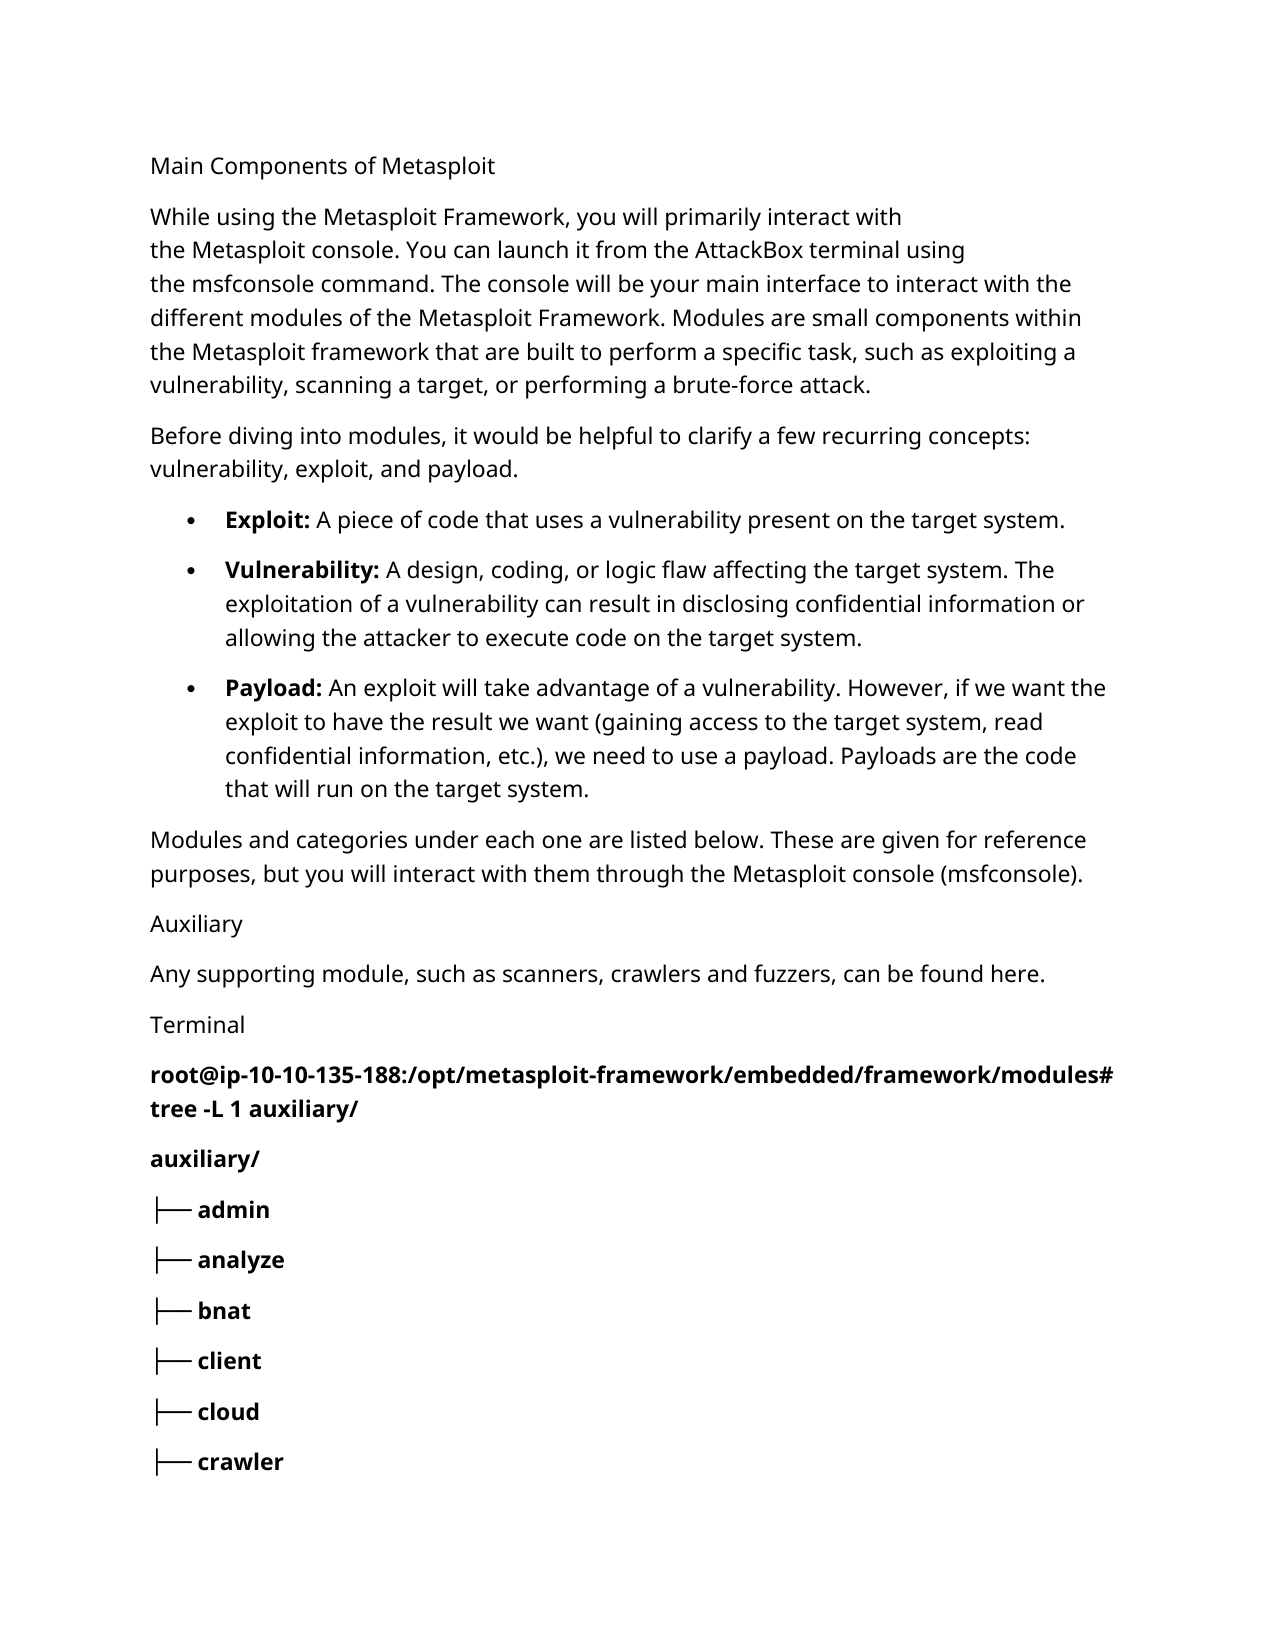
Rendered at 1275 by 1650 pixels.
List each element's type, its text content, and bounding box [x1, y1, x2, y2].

list Payload: An exploit will take advantage of a vulnerability. However, if we want the exploit to have the result we want (gaining access to the target system, read confidential information, etc.), we need to use a payload. Payloads are the code that will run on the target system. [187, 672, 1125, 804]
text Any supporting module, such as scanners, crawlers and fuzzers, can be found here. [150, 958, 1125, 989]
text Main Components of Metasploit [150, 150, 1125, 181]
text ├── cloud [150, 1395, 1125, 1427]
text ├── client [150, 1345, 1125, 1376]
text ├── admin [150, 1194, 1125, 1225]
text While using the Metasploit Framework, you will primarily interact with the Metasploit console. You can launch it from the AttackBox terminal using the msfconsole command. The console will be your main interface to interact with the different modules of the Metasploit Framework. Modules are small components within the Metasploit framework that are built to perform a specific task, such as exploiting a vulnerability, scanning a target, or performing a brute-force attack. [150, 200, 1125, 400]
text auxiliary/ [150, 1143, 1125, 1174]
text Auxiliary [150, 908, 1125, 939]
text Before diving into modules, it would be helpful to clarify a few recurring concepts: vulnerability, exploit, and payload. [150, 419, 1125, 484]
text root@ip-10-10-135-188:/opt/metasploit-framework/embedded/framework/modules# tree -L 1 auxiliary/ [150, 1059, 1125, 1124]
text ├── crawler [150, 1446, 1125, 1477]
list Exploit: A piece of code that uses a vulnerability present on the target system. [187, 504, 1125, 535]
text Terminal [150, 1009, 1125, 1040]
text Modules and categories under each one are listed below. These are given for reference purposes, but you will interact with them through the Metasploit console (msfconsole). [150, 824, 1125, 889]
text ├── analyze [150, 1244, 1125, 1275]
text ├── bnat [150, 1294, 1125, 1326]
list Vulnerability: A design, coding, or logic flaw affecting the target system. The exploitation of a vulnerability can result in disclosing confidential information or allowing the attacker to execute code on the target system. [187, 554, 1125, 653]
